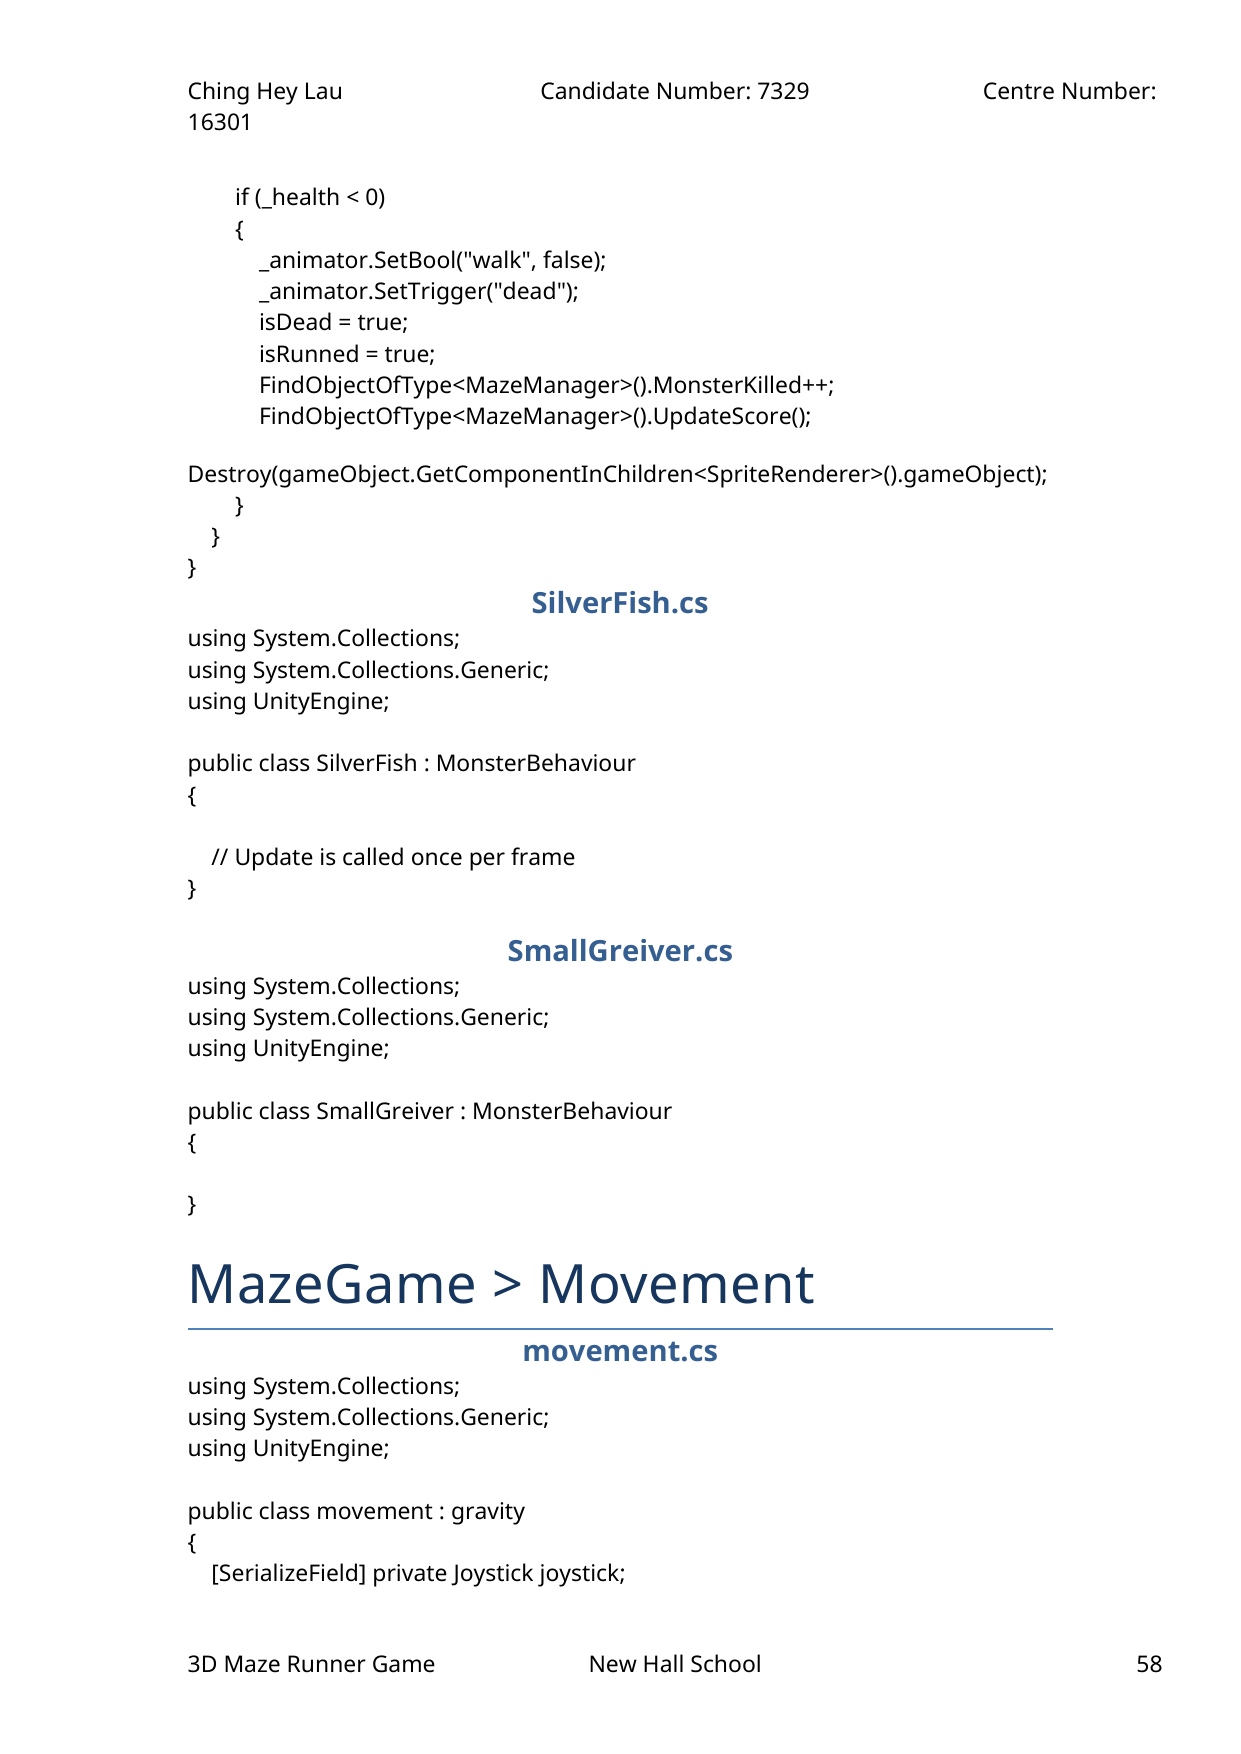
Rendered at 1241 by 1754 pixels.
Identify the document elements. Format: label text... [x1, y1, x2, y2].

subtitle movement.cs [187, 1330, 1053, 1370]
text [187, 1370, 1053, 1588]
title MazeGame > Movement [187, 1246, 1053, 1330]
subtitle SilverFish.cs [187, 583, 1053, 622]
text using System.Collections; using System.Collections.Generic; using UnityEngine; public class SilverFish : MonsterBehaviour { // Update is called once per frame } [187, 622, 1053, 930]
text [187, 150, 1053, 583]
text using System.Collections; using System.Collections.Generic; using UnityEngine; public class SmallGreiver : MonsterBehaviour { } [187, 969, 1053, 1246]
subtitle SmallGreiver.cs [187, 930, 1053, 969]
